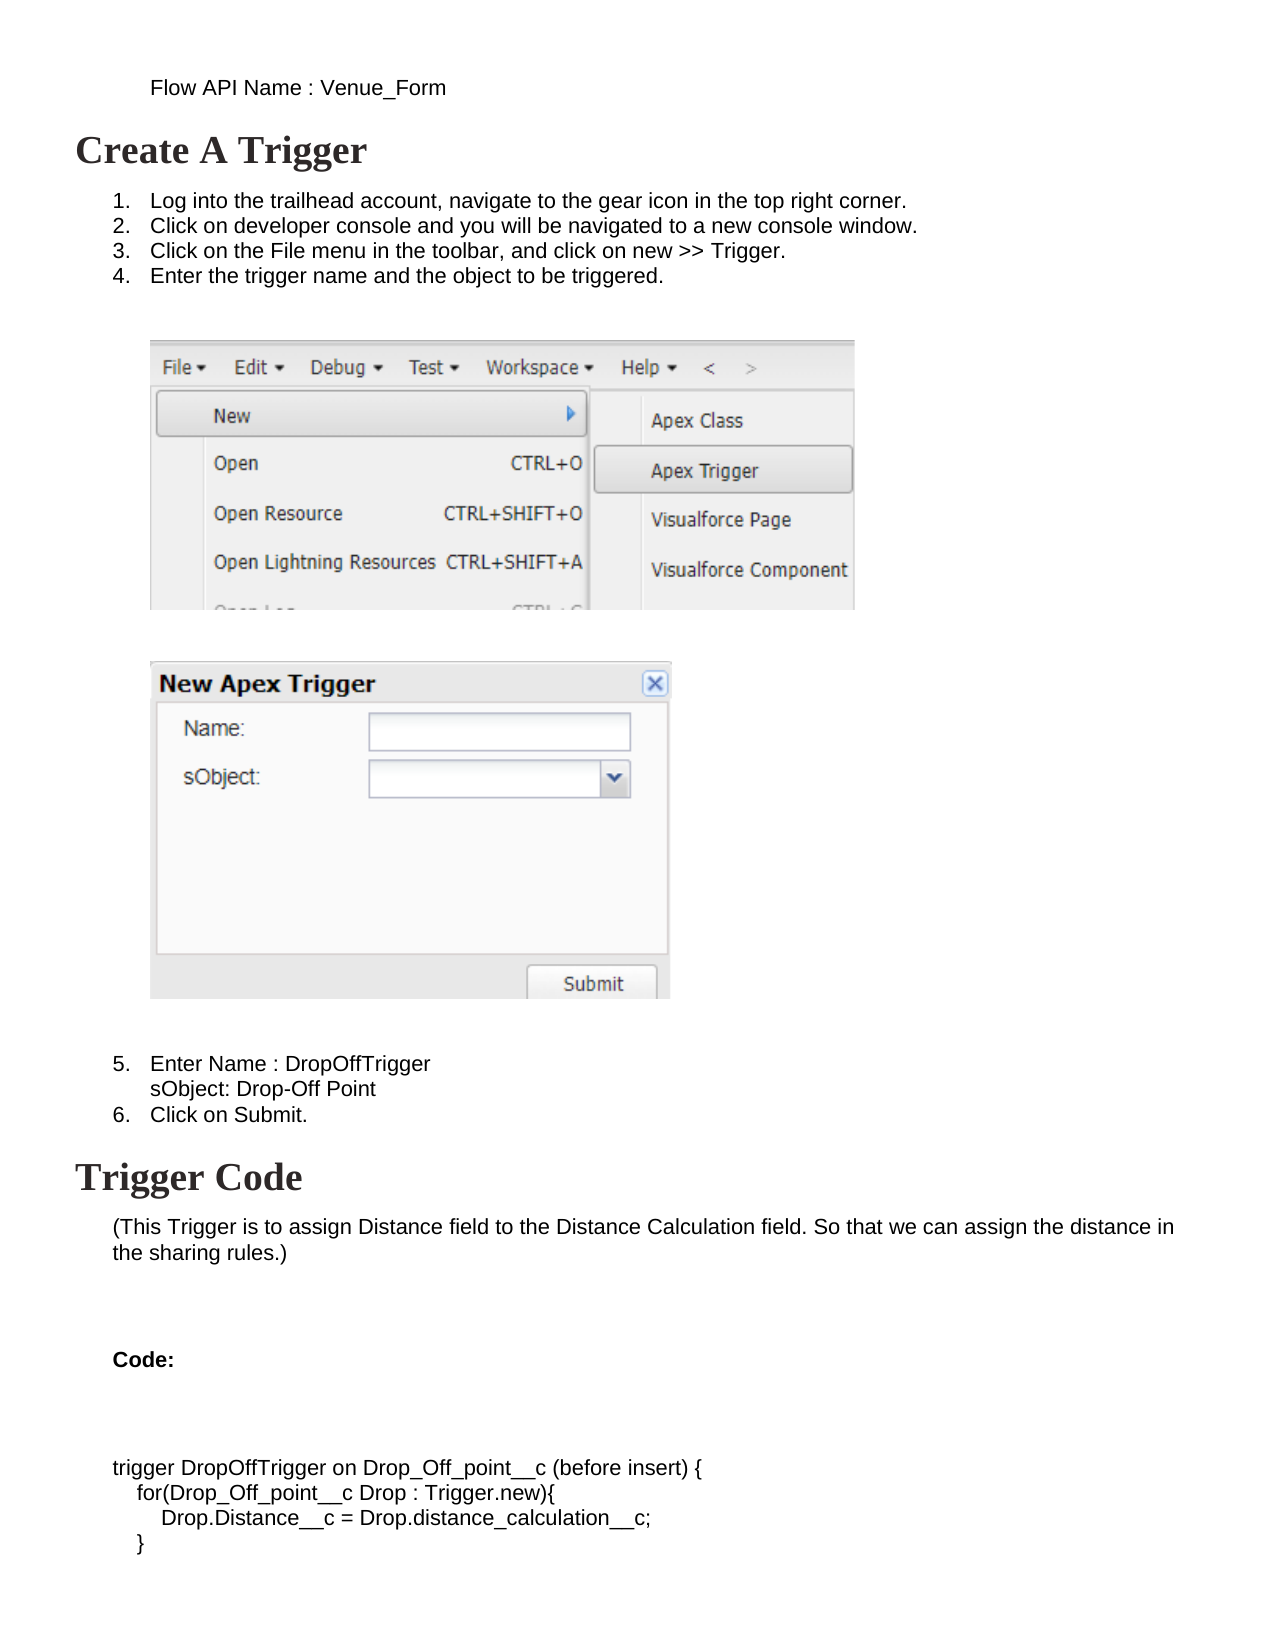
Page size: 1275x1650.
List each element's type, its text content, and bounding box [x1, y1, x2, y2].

picture [150, 661, 672, 999]
subtitle Create A Trigger [75, 125, 1200, 172]
text for(Drop_Off_point__c Drop : Trigger.new){ [112, 1480, 1200, 1505]
text (This Trigger is to assign Distance field to the Distance Calculation field. So that we can assign the distance in the sharing rules.) [112, 1214, 1200, 1264]
list Click on Submit. [112, 1101, 1200, 1127]
text } [112, 1530, 1200, 1555]
picture [150, 340, 855, 610]
text Flow API Name : Venue_Form [150, 75, 1191, 100]
list Click on the File menu in the toolbar, and click on new >> Trigger. [112, 238, 1200, 263]
subtitle Trigger Code [75, 1152, 1200, 1198]
text trigger DropOffTrigger on Drop_Off_point__c (before insert) { [112, 1454, 1200, 1480]
list Log into the trailhead account, navigate to the gear icon in the top right corner. [112, 188, 1200, 213]
list Click on developer console and you will be navigated to a new console window. [112, 213, 1200, 238]
text Drop.Distance__c = Drop.distance_calculation__c; [112, 1505, 1200, 1530]
list Enter Name : DropOffTrigger [112, 1051, 1200, 1076]
text Code: [112, 1347, 1200, 1372]
list Enter the trigger name and the object to be triggered. [112, 263, 1200, 288]
text sObject: Drop-Off Point [150, 1076, 1200, 1101]
